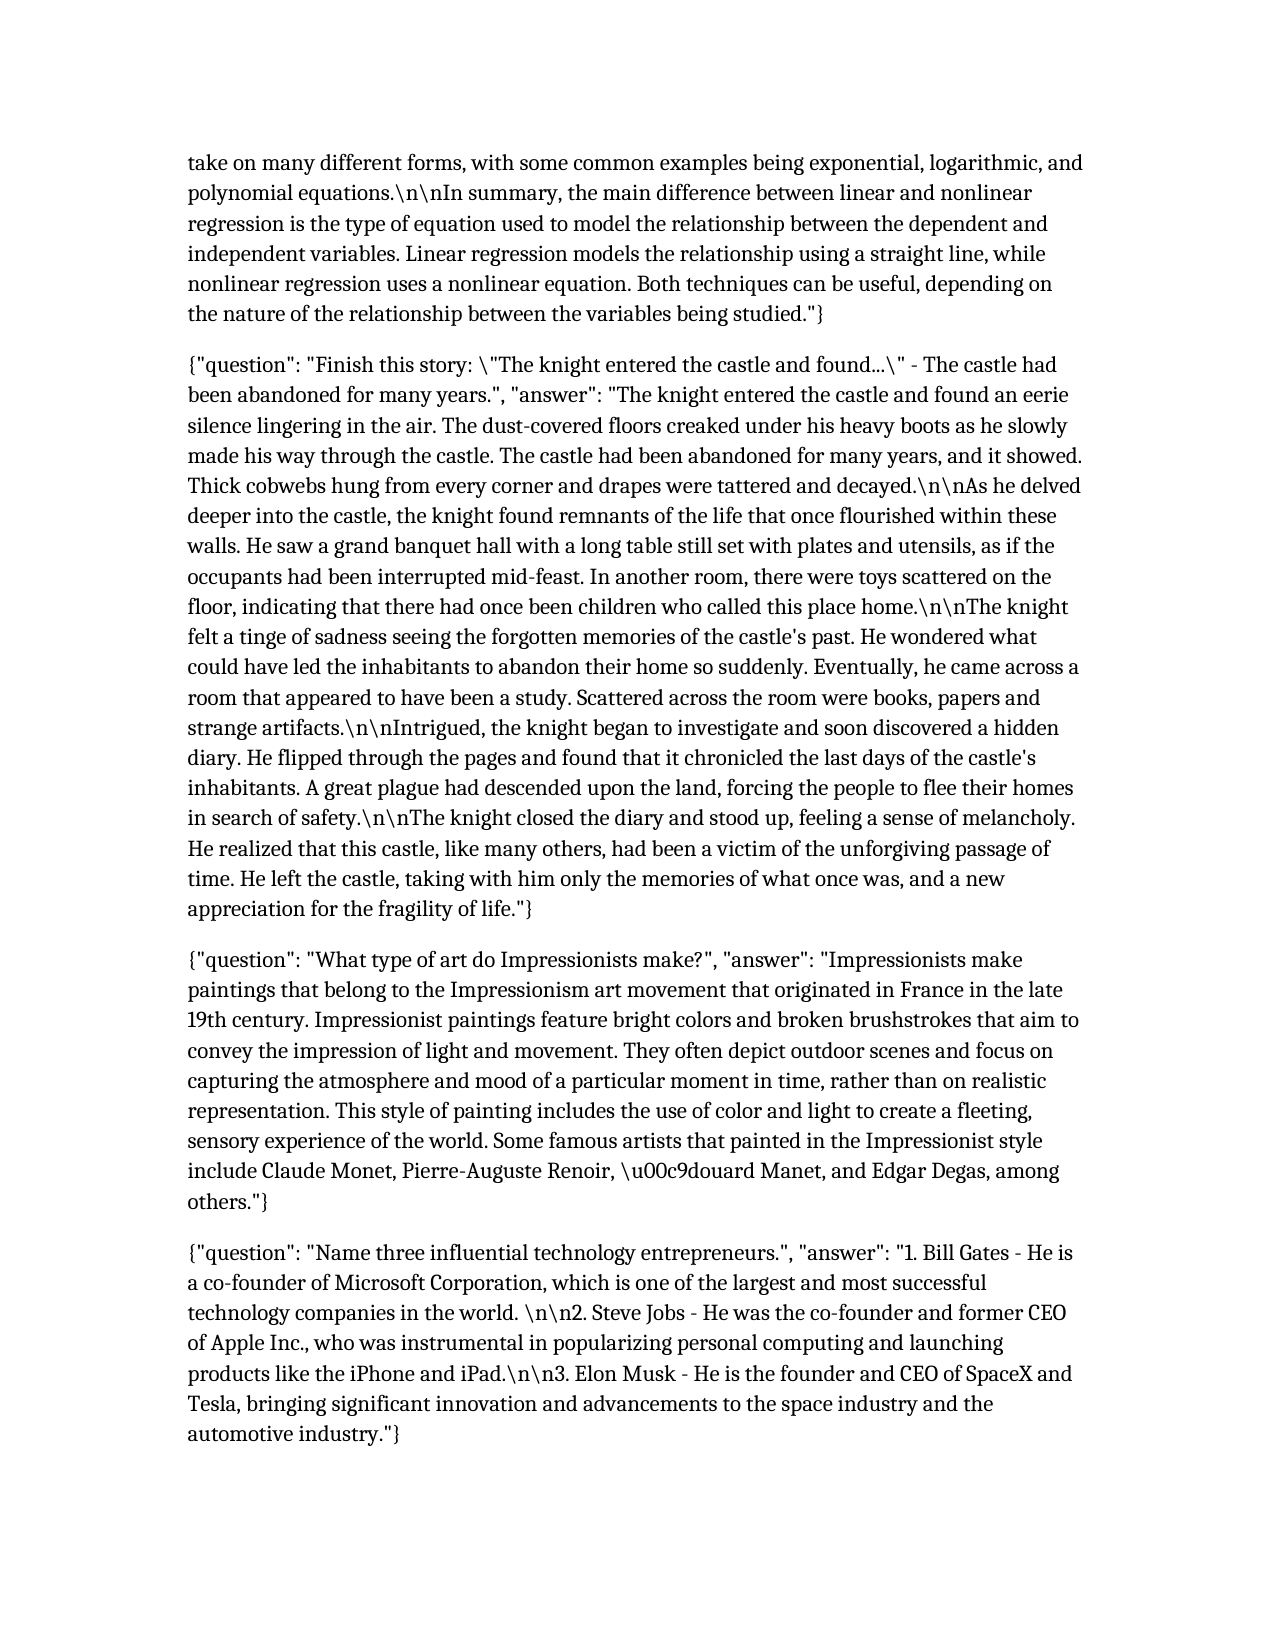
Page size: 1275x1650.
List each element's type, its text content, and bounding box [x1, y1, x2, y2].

text {"question": "Finish this story: \"The knight entered the castle and found...\" - The castle had been abandoned for many years.", "answer": "The knight entered the castle and found an eerie silence lingering in the air. The dust-covered floors creaked under his heavy boots as he slowly made his way through the castle. The castle had been abandoned for many years, and it showed. Thick cobwebs hung from every corner and drapes were tattered and decayed.\n\nAs he delved deeper into the castle, the knight found remnants of the life that once flourished within these walls. He saw a grand banquet hall with a long table still set with plates and utensils, as if the occupants had been interrupted mid-feast. In another room, there were toys scattered on the floor, indicating that there had once been children who called this place home.\n\nThe knight felt a tinge of sadness seeing the forgotten memories of the castle's past. He wondered what could have led the inhabitants to abandon their home so suddenly. Eventually, he came across a room that appeared to have been a study. Scattered across the room were books, papers and strange artifacts.\n\nIntrigued, the knight began to investigate and soon discovered a hidden diary. He flipped through the pages and found that it chronicled the last days of the castle's inhabitants. A great plague had descended upon the land, forcing the people to flee their homes in search of safety.\n\nThe knight closed the diary and stood up, feeling a sense of melancholy. He realized that this castle, like many others, had been a victim of the unforgiving passage of time. He left the castle, taking with him only the memories of what once was, and a new appreciation for the fragility of life."} [187, 352, 1087, 922]
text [187, 150, 1087, 327]
text {"question": "What type of art do Impressionists make?", "answer": "Impressionists make paintings that belong to the Impressionism art movement that originated in France in the late 19th century. Impressionist paintings feature bright colors and broken brushstrokes that aim to convey the impression of light and movement. They often depict outdoor scenes and focus on capturing the atmosphere and mood of a particular moment in time, rather than on realistic representation. This style of painting includes the use of color and light to create a fleeting, sensory experience of the world. Some famous artists that painted in the Impressionist style include Claude Monet, Pierre-Auguste Renoir, \u00c9douard Manet, and Edgar Degas, among others."} [187, 947, 1087, 1215]
text {"question": "Name three influential technology entrepreneurs.", "answer": "1. Bill Gates - He is a co-founder of Microsoft Corporation, which is one of the largest and most successful technology companies in the world. \n\n2. Steve Jobs - He was the co-founder and former CEO of Apple Inc., who was instrumental in popularizing personal computing and launching products like the iPhone and iPad.\n\n3. Elon Musk - He is the founder and CEO of SpaceX and Tesla, bringing significant innovation and advancements to the space industry and the automotive industry."} [187, 1239, 1087, 1447]
